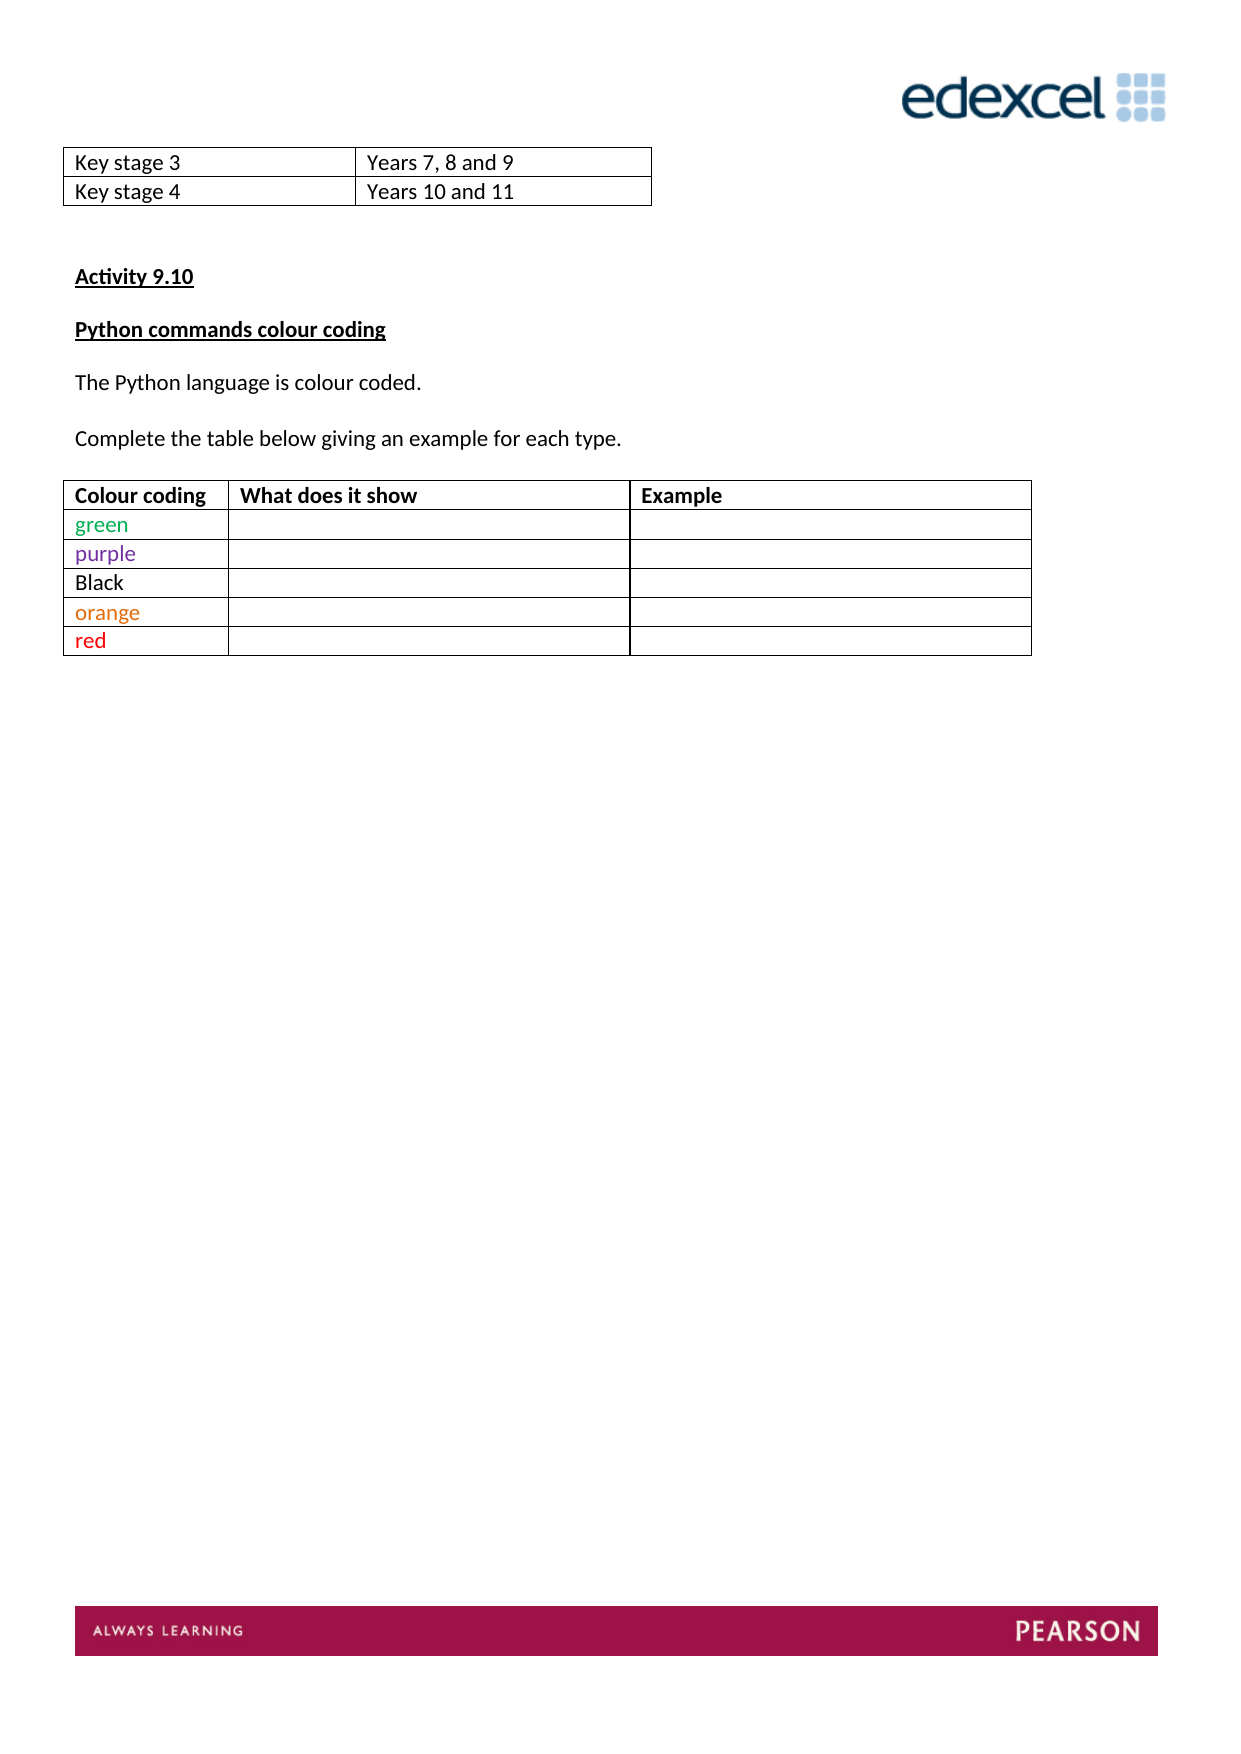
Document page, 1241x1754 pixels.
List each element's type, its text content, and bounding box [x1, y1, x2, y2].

text Python commands colour coding [75, 315, 1165, 343]
text The Python language is colour coded. [75, 368, 1165, 396]
table_cell Black [64, 569, 228, 597]
table_cell [229, 569, 629, 597]
table_cell purple [64, 540, 228, 567]
table_cell [229, 540, 629, 567]
table_cell [631, 627, 1031, 655]
table_header What does it show [229, 481, 629, 509]
table_header Example [631, 481, 1031, 509]
picture [75, 1606, 1158, 1656]
table_cell [229, 510, 629, 538]
table_cell orange [64, 598, 228, 626]
table_cell Key stage 3 [64, 148, 355, 176]
table_cell [631, 598, 1031, 626]
table_cell [631, 569, 1031, 597]
table_cell Years 7, 8 and 9 [356, 148, 651, 176]
text Activity 9.10 [75, 262, 1165, 290]
table_cell green [64, 510, 228, 538]
table_cell Key stage 4 [64, 177, 355, 205]
table_cell Years 10 and 11 [356, 177, 651, 205]
table_cell [229, 598, 629, 626]
table_cell [229, 627, 629, 655]
picture [902, 73, 1166, 123]
table_cell [631, 510, 1031, 538]
text Complete the table below giving an example for each type. [75, 424, 1165, 452]
table_header Colour coding [64, 481, 228, 509]
table_cell red [64, 627, 228, 655]
table_cell [631, 540, 1031, 567]
